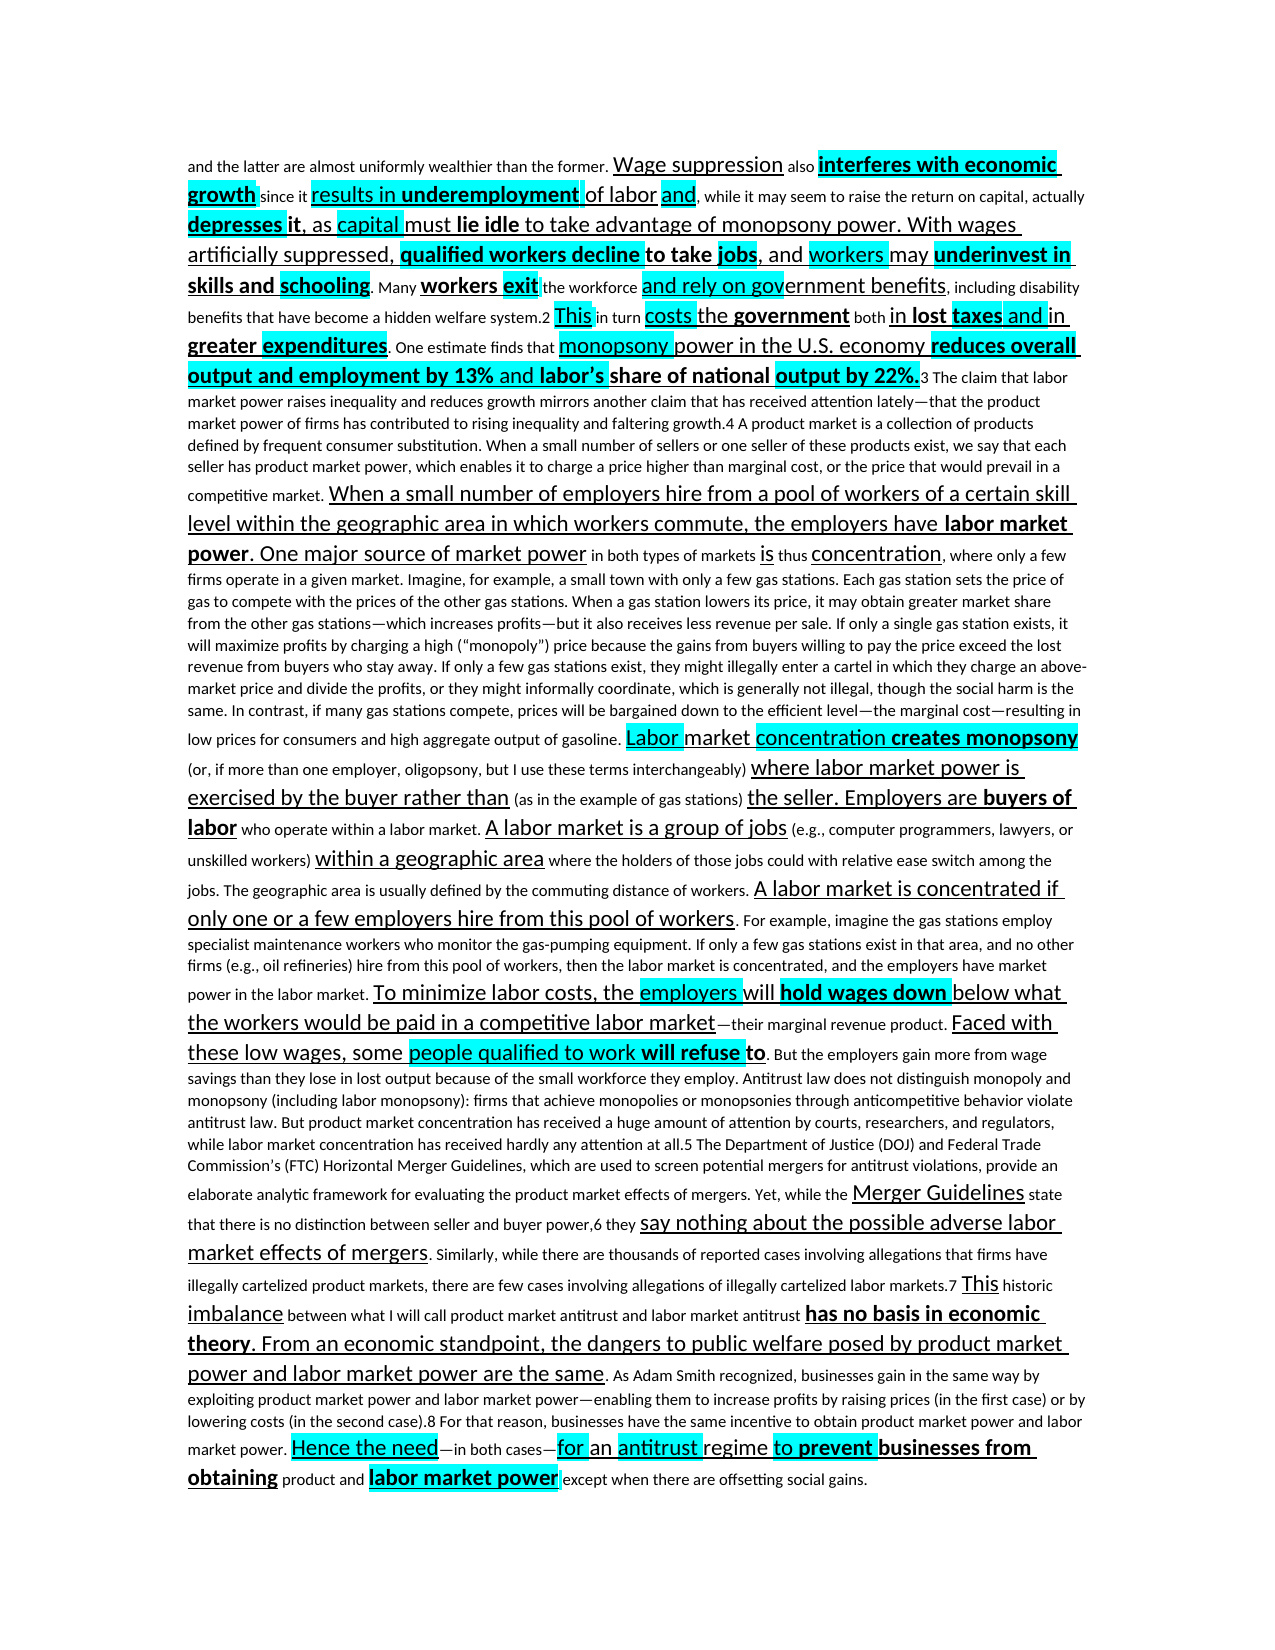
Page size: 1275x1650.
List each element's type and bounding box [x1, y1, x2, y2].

text [187, 150, 1087, 1492]
